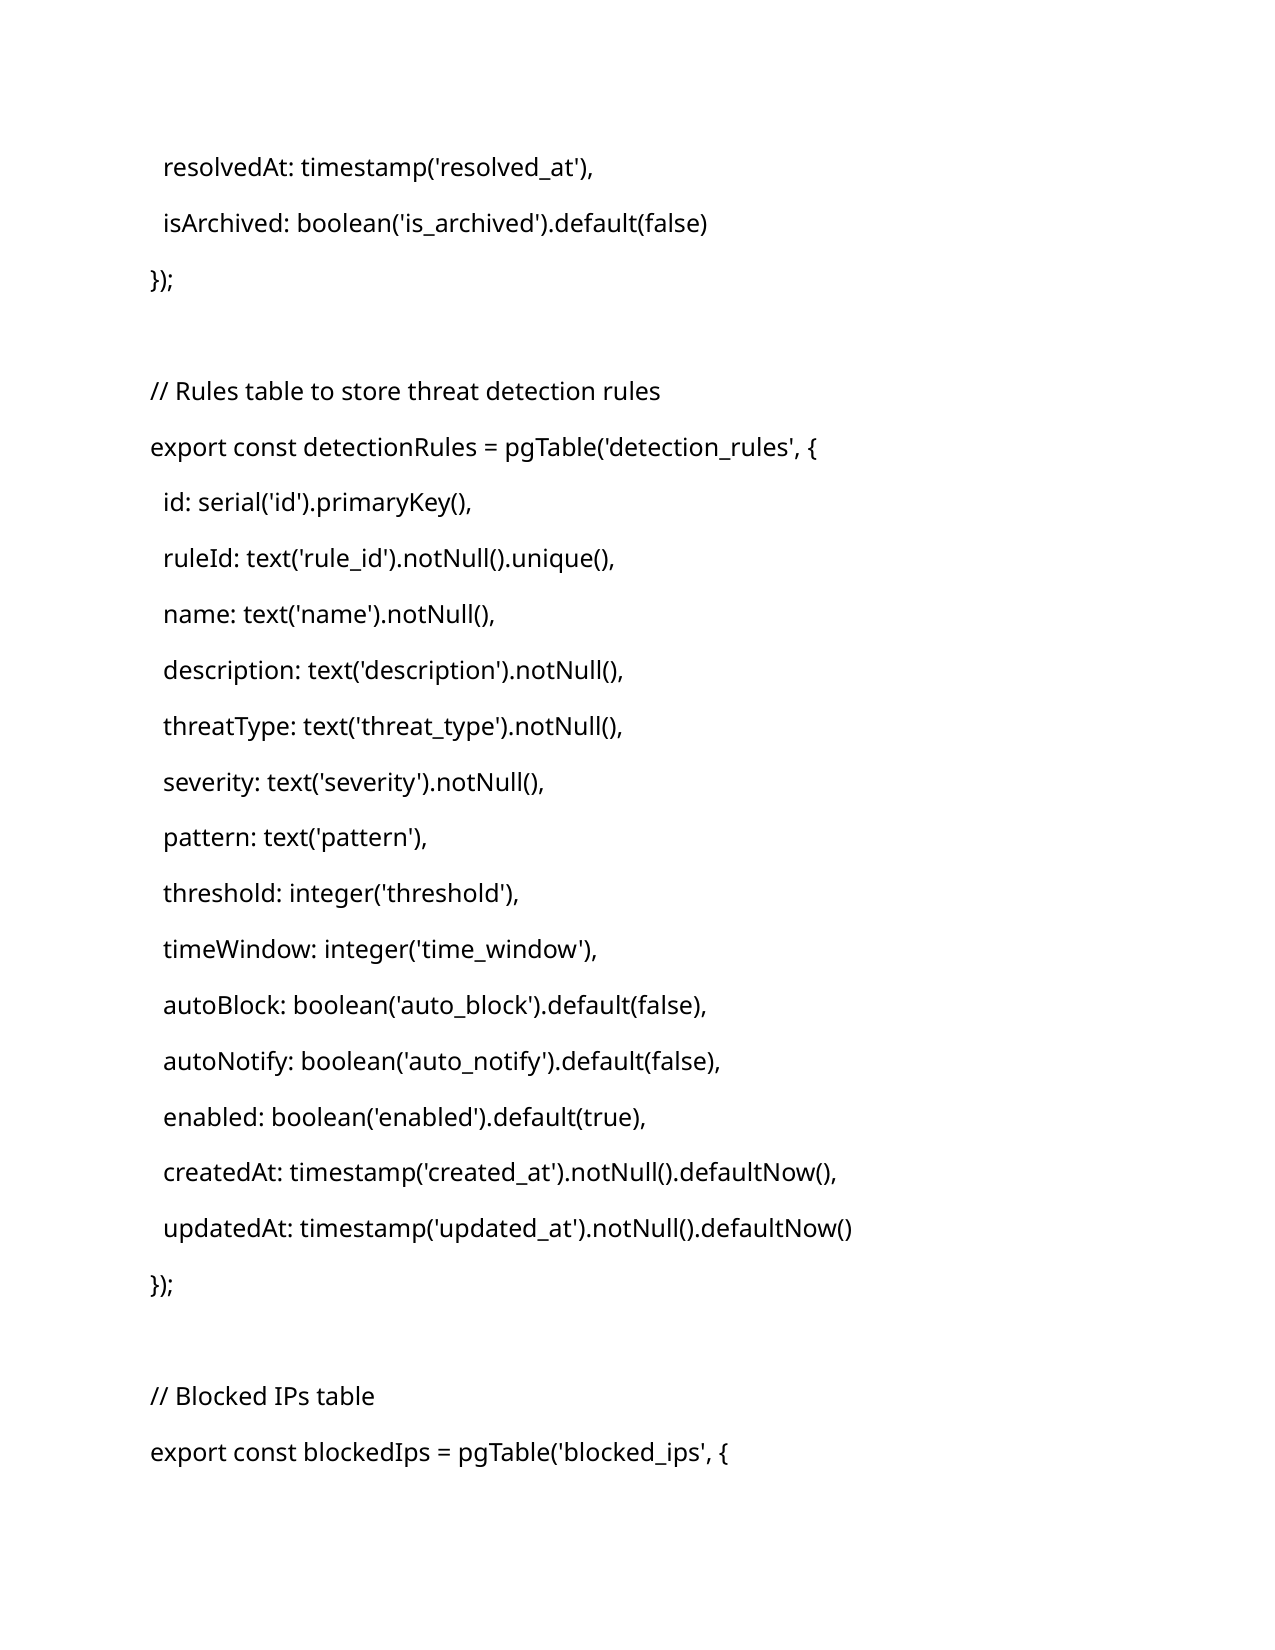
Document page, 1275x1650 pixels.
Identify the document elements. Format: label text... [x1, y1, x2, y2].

text // Rules table to store threat detection rules [150, 373, 1125, 407]
text autoBlock: boolean('auto_block').default(false), [150, 987, 1125, 1022]
text // Blocked IPs table [150, 1378, 1125, 1412]
text ruleId: text('rule_id').notNull().unique(), [150, 541, 1125, 575]
text export const blockedIps = pgTable('blocked_ips', { [150, 1434, 1125, 1468]
text createdAt: timestamp('created_at').notNull().defaultNow(), [150, 1155, 1125, 1189]
text id: serial('id').primaryKey(), [150, 485, 1125, 519]
text }); [150, 262, 1125, 296]
text export const detectionRules = pgTable('detection_rules', { [150, 429, 1125, 463]
text threatType: text('threat_type').notNull(), [150, 708, 1125, 742]
text pattern: text('pattern'), [150, 820, 1125, 854]
text isArchived: boolean('is_archived').default(false) [150, 206, 1125, 240]
text autoNotify: boolean('auto_notify').default(false), [150, 1043, 1125, 1077]
text description: text('description').notNull(), [150, 652, 1125, 687]
text threshold: integer('threshold'), [150, 876, 1125, 910]
text name: text('name').notNull(), [150, 597, 1125, 631]
text enabled: boolean('enabled').default(true), [150, 1099, 1125, 1133]
text severity: text('severity').notNull(), [150, 764, 1125, 798]
text updatedAt: timestamp('updated_at').notNull().defaultNow() [150, 1211, 1125, 1245]
text resolvedAt: timestamp('resolved_at'), [150, 150, 1125, 184]
text timeWindow: integer('time_window'), [150, 932, 1125, 966]
text }); [150, 1267, 1125, 1301]
